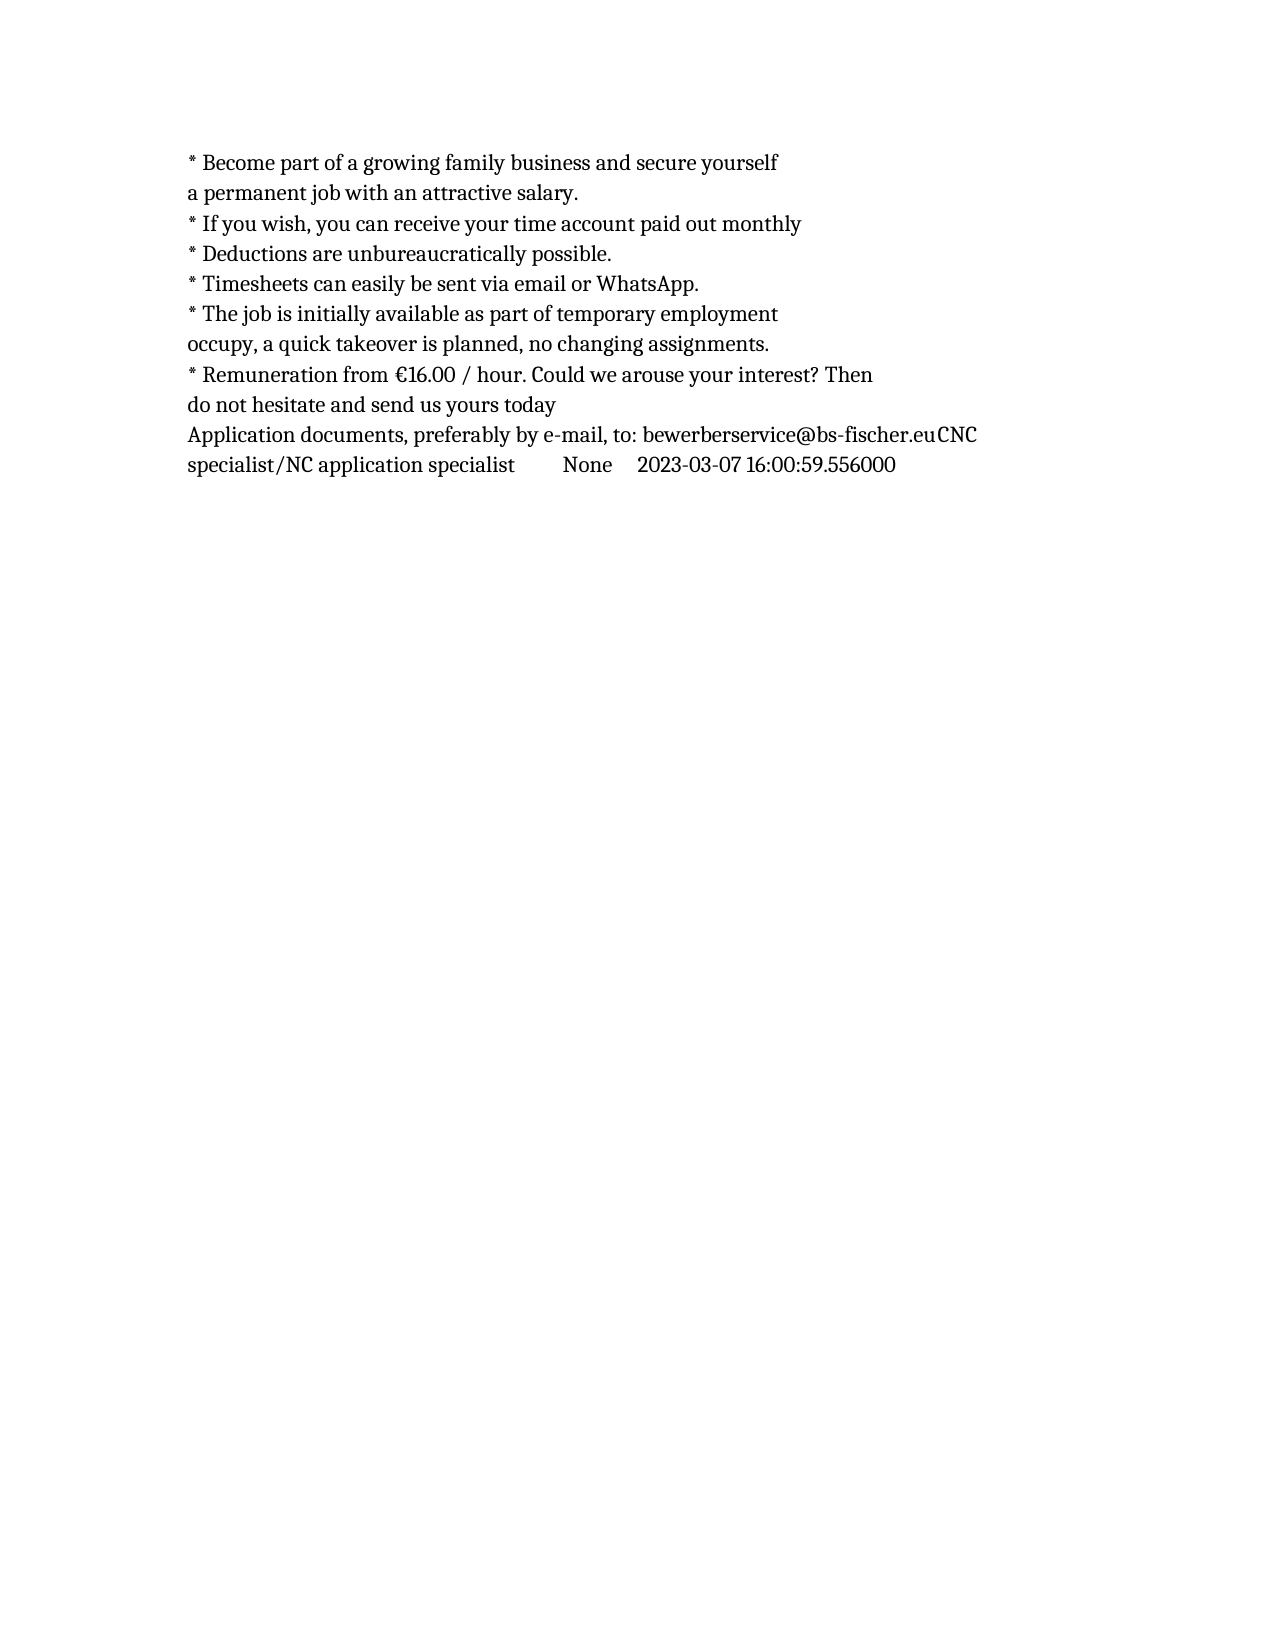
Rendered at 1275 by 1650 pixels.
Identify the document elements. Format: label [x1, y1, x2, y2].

text [187, 150, 1087, 509]
